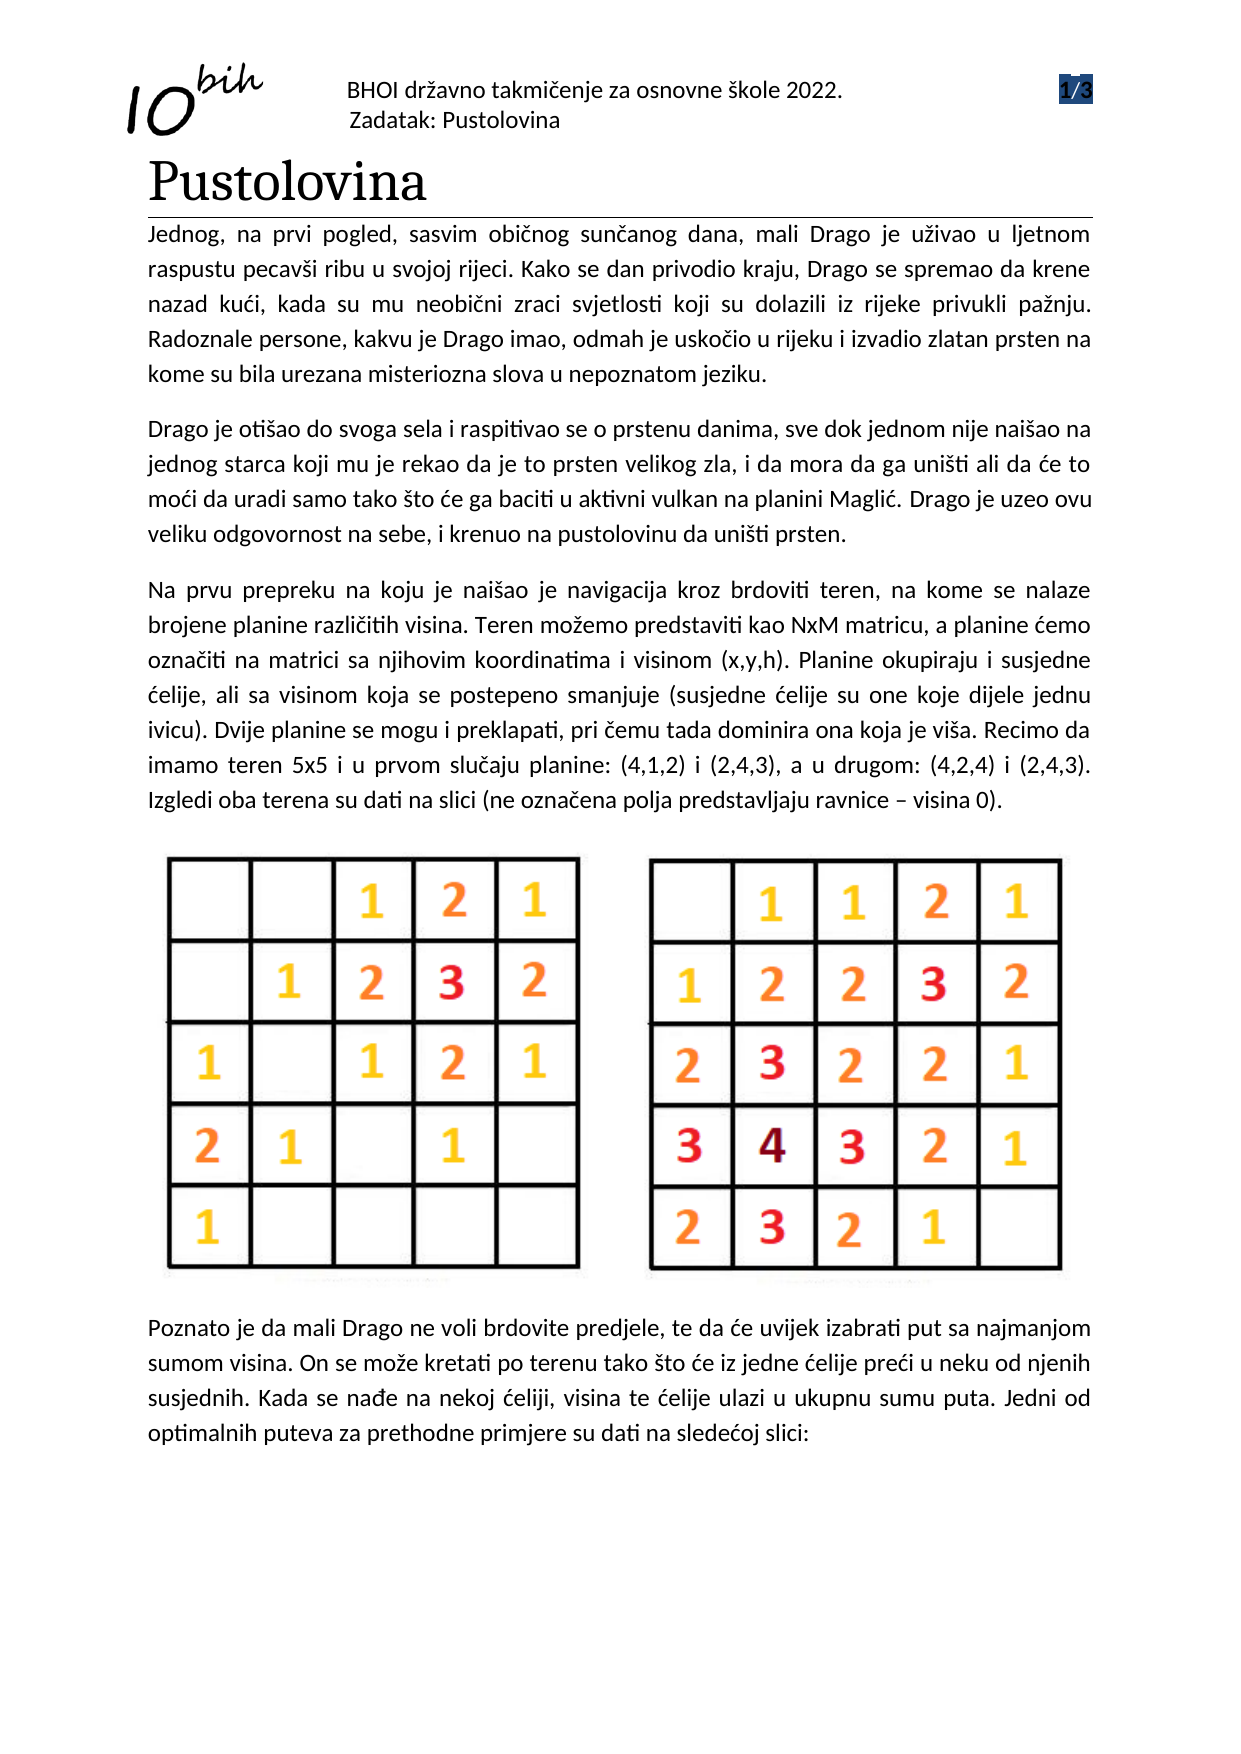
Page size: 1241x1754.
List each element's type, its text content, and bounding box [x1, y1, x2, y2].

text Jednog, na prvi pogled, sasvim običnog sunčanog dana, mali Drago je uživao u ljetnom raspustu pecavši ribu u svojoj rijeci. Kako se dan privodio kraju, Drago se spremao da krene nazad kući, kada su mu neobični zraci svjetlosti koji su dolazili iz rijeke privukli pažnju. Radoznale persone, kakvu je Drago imao, odmah je uskočio u rijeku i izvadio zlatan prsten na kome su bila urezana misteriozna slova u nepoznatom jeziku. [148, 218, 1093, 388]
text Drago je otišao do svoga sela i raspitivao se o prstenu danima, sve dok jednom nije naišao na jednog starca koji mu je rekao da je to prsten velikog zla, i da mora da ga uništi ali da će to moći da uradi samo tako što će ga baciti u aktivni vulkan na planini Maglić. Drago je uzeo ovu veliku odgovornost na sebe, i krenuo na pustolovinu da uništi prsten. [148, 414, 1093, 549]
text Poznato je da mali Drago ne voli brdovite predjele, te da će uvijek izabrati put sa najmanjom sumom visina. On se može kretati po terenu tako što će iz jedne ćelije preći u neku od njenih susjednih. Kada se nađe na nekoj ćeliji, visina te ćelije ulazi u ukupnu sumu puta. Jedni od optimalnih puteva za prethodne primjere su dati na sledećoj slici: [148, 1312, 1093, 1448]
text Na prvu prepreku na koju je naišao je navigacija kroz brdoviti teren, na kome se nalaze brojene planine različitih visina. Teren možemo predstaviti kao NxM matricu, a planine ćemo označiti na matrici sa njihovim koordinatima i visinom (x,y,h). Planine okupiraju i susjedne ćelije, ali sa visinom koja se postepeno smanjuje (susjedne ćelije su one koje dijele jednu ivicu). Dvije planine se mogu i preklapati, pri čemu tada dominira ona koja je viša. Recimo da imamo teren 5x5 i u prvom slučaju planine: (4,1,2) i (2,4,3), a u drugom: (4,2,4) i (2,4,3). Izgledi oba terena su dati na slici (ne označena polja predstavljaju ravnice – visina 0). [148, 574, 1093, 815]
title Pustolovina [148, 148, 1093, 217]
picture [127, 62, 264, 136]
picture [147, 840, 1085, 1288]
